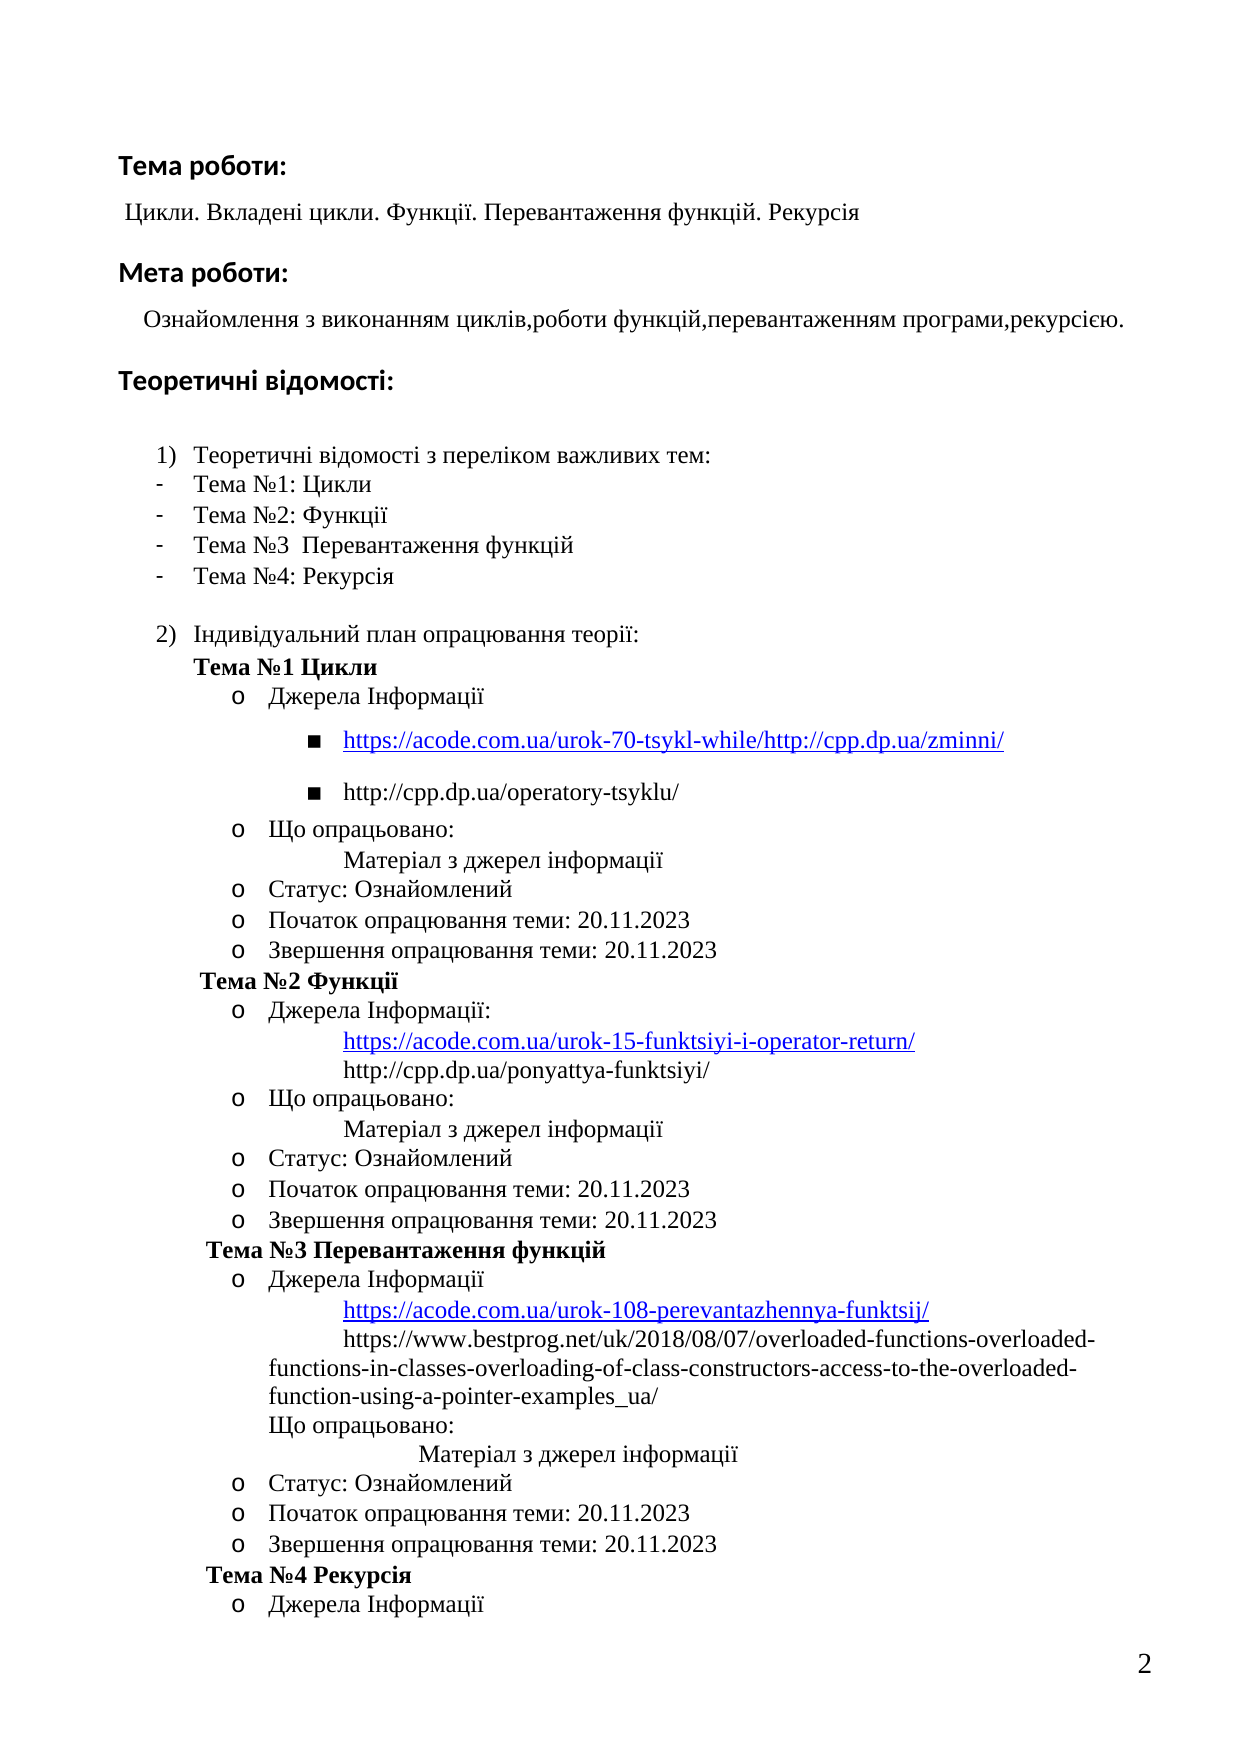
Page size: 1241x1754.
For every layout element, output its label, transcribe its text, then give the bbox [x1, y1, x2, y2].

text Що опрацьовано: [268, 1410, 1152, 1439]
subtitle Теоретичні відомості: [118, 362, 1152, 397]
list Джерела Інформації [231, 1589, 1152, 1620]
list Джерела Інформації [231, 681, 1152, 712]
text Тема №4 Рекурсія [118, 1560, 1152, 1589]
list Джерела Інформації: [231, 995, 1152, 1026]
text https://www.bestprog.net/uk/2018/08/07/overloaded-functions-overloaded-functions-in-classes-overloading-of-class-constructors-access-to-the-overloaded-function-using-a-pointer-examples_ua/ [268, 1324, 1152, 1410]
list Що опрацьовано: [231, 814, 1152, 845]
text https://acode.com.ua/urok-108-perevantazhennya-funktsij/ [268, 1295, 1152, 1324]
list Тема №2: Функції [156, 499, 1152, 529]
list https://acode.com.ua/urok-70-tsykl-while/http://cpp.dp.ua/zminni/ [306, 712, 1152, 763]
subtitle Мета роботи: [118, 254, 1152, 290]
list Тема №1: Цикли [156, 468, 1152, 499]
list Звершення опрацювання теми: 20.11.2023 [231, 1205, 1152, 1236]
list Звершення опрацювання теми: 20.11.2023 [231, 936, 1152, 966]
list http://cpp.dp.ua/operatory-tsyklu/ [306, 763, 1152, 814]
text Тема №2 Функції [118, 966, 1152, 995]
list Джерела Інформації [231, 1264, 1152, 1295]
list Тема №4: Рекурсія [156, 560, 1152, 591]
list Матеріал з джерел інформації [193, 1114, 1152, 1143]
list Звершення опрацювання теми: 20.11.2023 [231, 1529, 1152, 1560]
list Початок опрацювання теми: 20.11.2023 [231, 1498, 1152, 1529]
text Тема №3 Перевантаження функцій [118, 1236, 1152, 1264]
text Матеріал з джерел інформації [268, 845, 1152, 874]
list Індивідуальний план опрацювання теорії: [156, 619, 1152, 648]
text Цикли. Вкладені цикли. Функції. Перевантаження функцій. Рекурсія [118, 197, 1152, 225]
text http://cpp.dp.ua/ponyattya-funktsiyi/ [268, 1055, 1152, 1083]
list Теоретичні відомості з переліком важливих тем: [156, 440, 1152, 468]
list Тема №3 Перевантаження функцій [156, 529, 1152, 560]
list Статус: Ознайомлений [231, 1468, 1152, 1498]
text Ознайомлення з виконанням циклів,роботи функцій,перевантаженням програми,рекурсією. [118, 304, 1152, 332]
list Початок опрацювання теми: 20.11.2023 [231, 905, 1152, 936]
text https://acode.com.ua/urok-15-funktsiyi-i-operator-return/ [268, 1026, 1152, 1055]
list Початок опрацювання теми: 20.11.2023 [231, 1174, 1152, 1205]
subtitle Тема роботи: [118, 147, 1152, 183]
text Тема №1 Цикли [193, 652, 1152, 681]
list Статус: Ознайомлений [231, 874, 1152, 905]
list Статус: Ознайомлений [231, 1143, 1152, 1174]
text Матеріал з джерел інформації [268, 1439, 1152, 1468]
list Що опрацьовано: [231, 1083, 1152, 1114]
